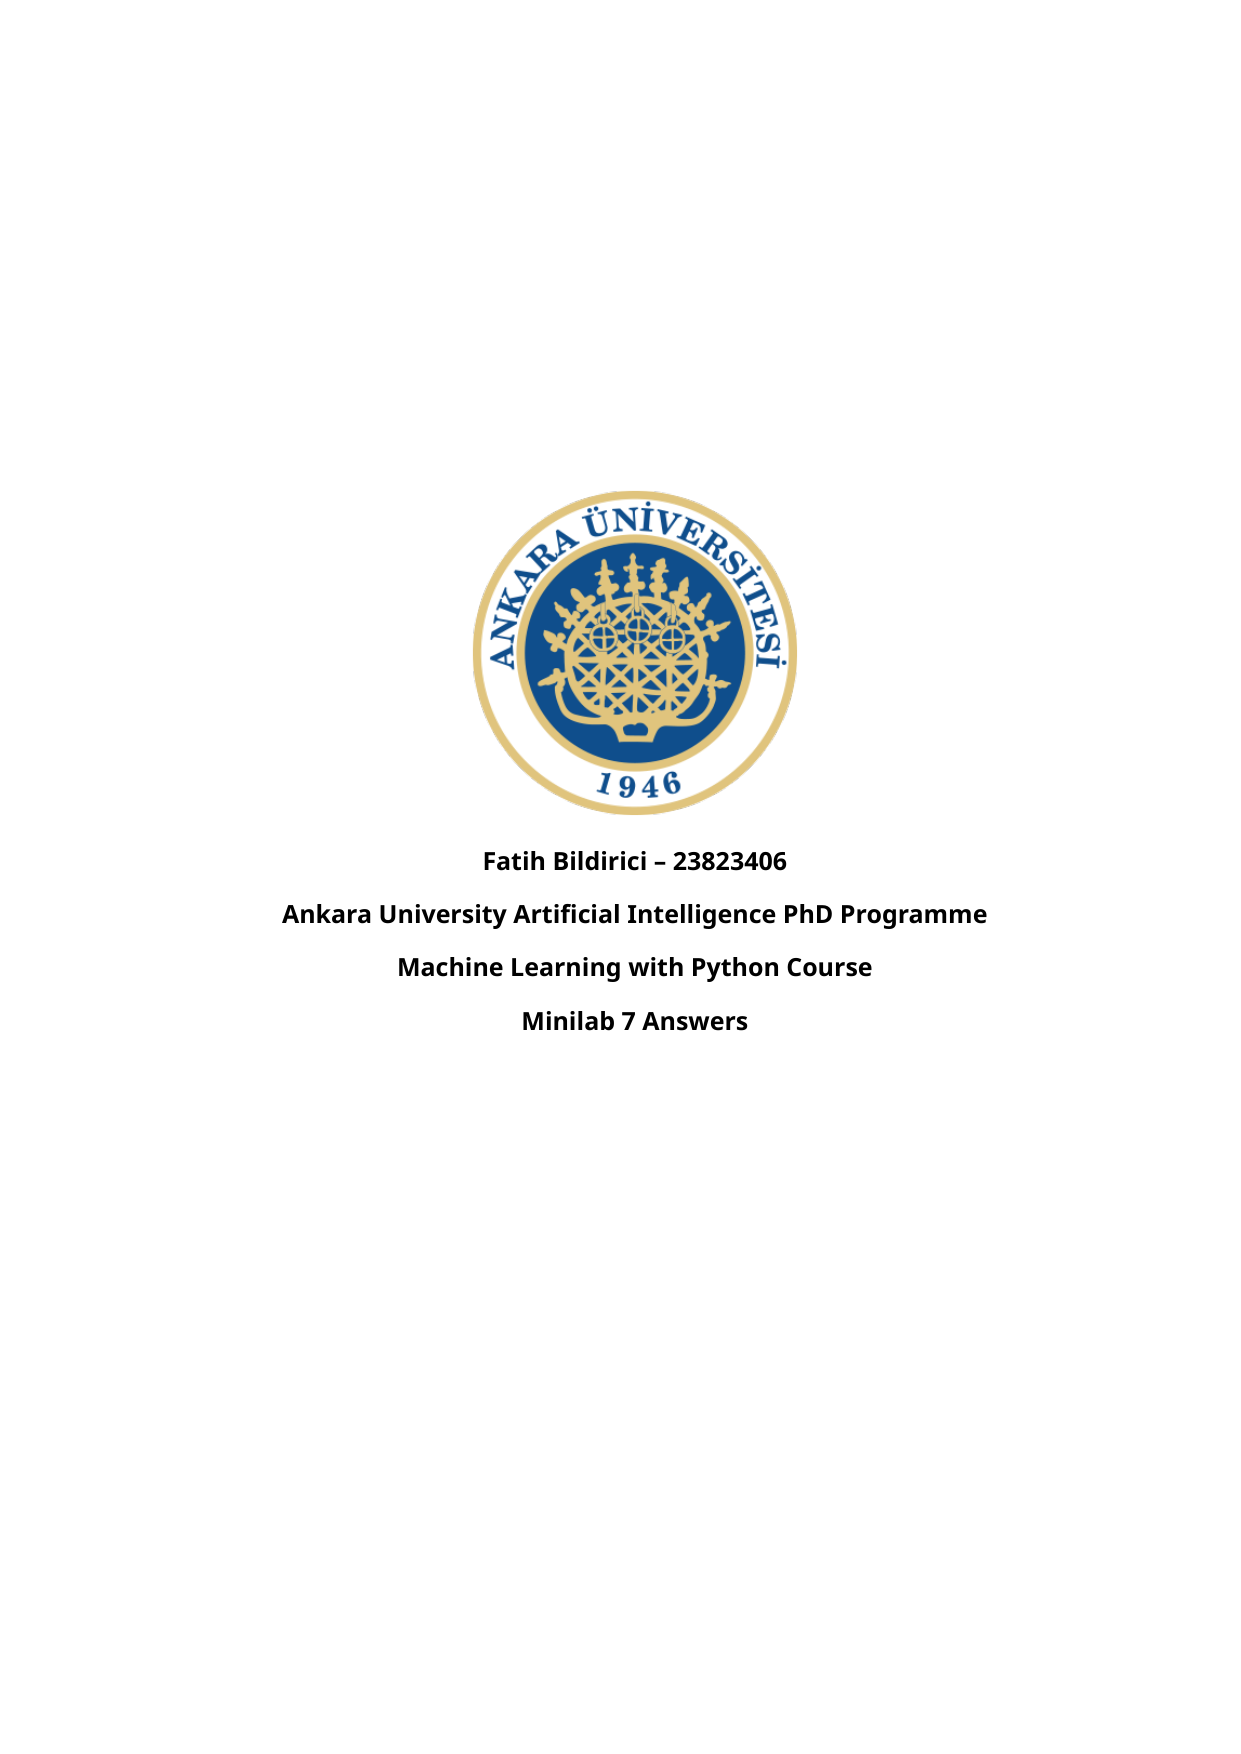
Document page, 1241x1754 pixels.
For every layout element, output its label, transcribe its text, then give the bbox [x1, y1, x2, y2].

text Minilab 7 Answers [177, 1003, 1092, 1037]
picture [463, 481, 807, 825]
text Fatih Bildirici – 23823406 [177, 843, 1092, 877]
text Ankara University Artificial Intelligence PhD Programme [177, 897, 1092, 931]
text Machine Learning with Python Course [177, 950, 1092, 984]
